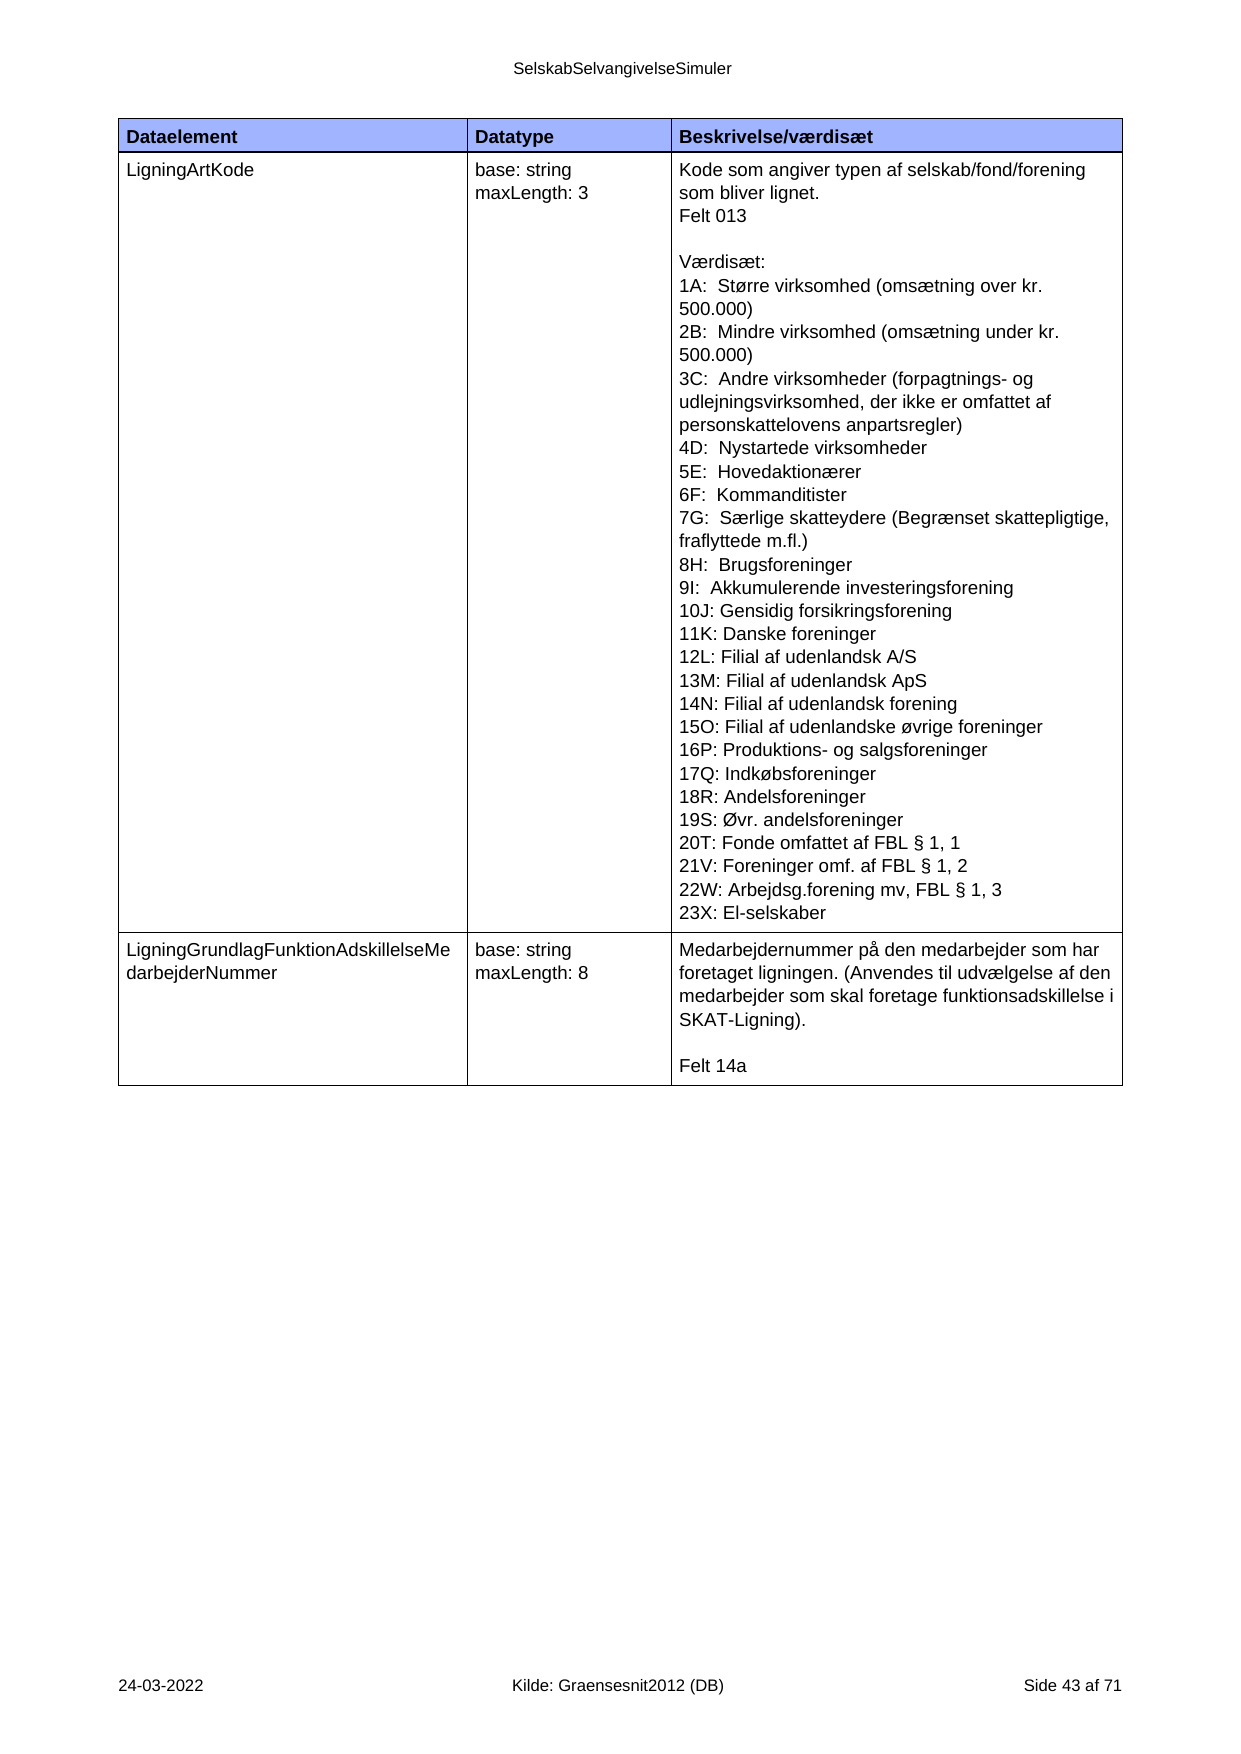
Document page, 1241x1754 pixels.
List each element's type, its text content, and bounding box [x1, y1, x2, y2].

table_cell Kode som angiver typen af selskab/fond/forening som bliver lignet. Felt 013 Værdisæt: 1A: Større virksomhed (omsætning over kr. 500.000) 2B: Mindre virksomhed (omsætning under kr. 500.000) 3C: Andre virksomheder (forpagtnings- og udlejningsvirksomhed, der ikke er omfattet af personskattelovens anpartsregler) 4D: Nystartede virksomheder 5E: Hovedaktionærer 6F: Kommanditister 7G: Særlige skatteydere (Begrænset skattepligtige, fraflyttede m.fl.) 8H: Brugsforeninger 9I: Akkumulerende investeringsforening 10J: Gensidig forsikringsforening 11K: Danske foreninger 12L: Filial af udenlandsk A/S 13M: Filial af udenlandsk ApS 14N: Filial af udenlandsk forening 15O: Filial af udenlandske øvrige foreninger 16P: Produktions- og salgsforeninger 17Q: Indkøbsforeninger 18R: Andelsforeninger 19S: Øvr. andelsforeninger 20T: Fonde omfattet af FBL § 1, 1 21V: Foreninger omf. af FBL § 1, 2 22W: Arbejdsg.forening mv, FBL § 1, 3 23X: El-selskaber [672, 153, 1122, 931]
table_header Dataelement [119, 119, 467, 151]
table_cell LigningArtKode [119, 153, 467, 931]
table_header Beskrivelse/værdisæt [672, 119, 1122, 151]
table_header Datatype [468, 119, 671, 151]
table_cell LigningGrundlagFunktionAdskillelseMedarbejderNummer [119, 933, 467, 1084]
table_cell Medarbejdernummer på den medarbejder som har foretaget ligningen. (Anvendes til udvælgelse af den medarbejder som skal foretage funktionsadskillelse i SKAT-Ligning). Felt 14a [672, 933, 1122, 1084]
table_cell base: string maxLength: 3 [468, 153, 671, 931]
table_cell base: string maxLength: 8 [468, 933, 671, 1084]
